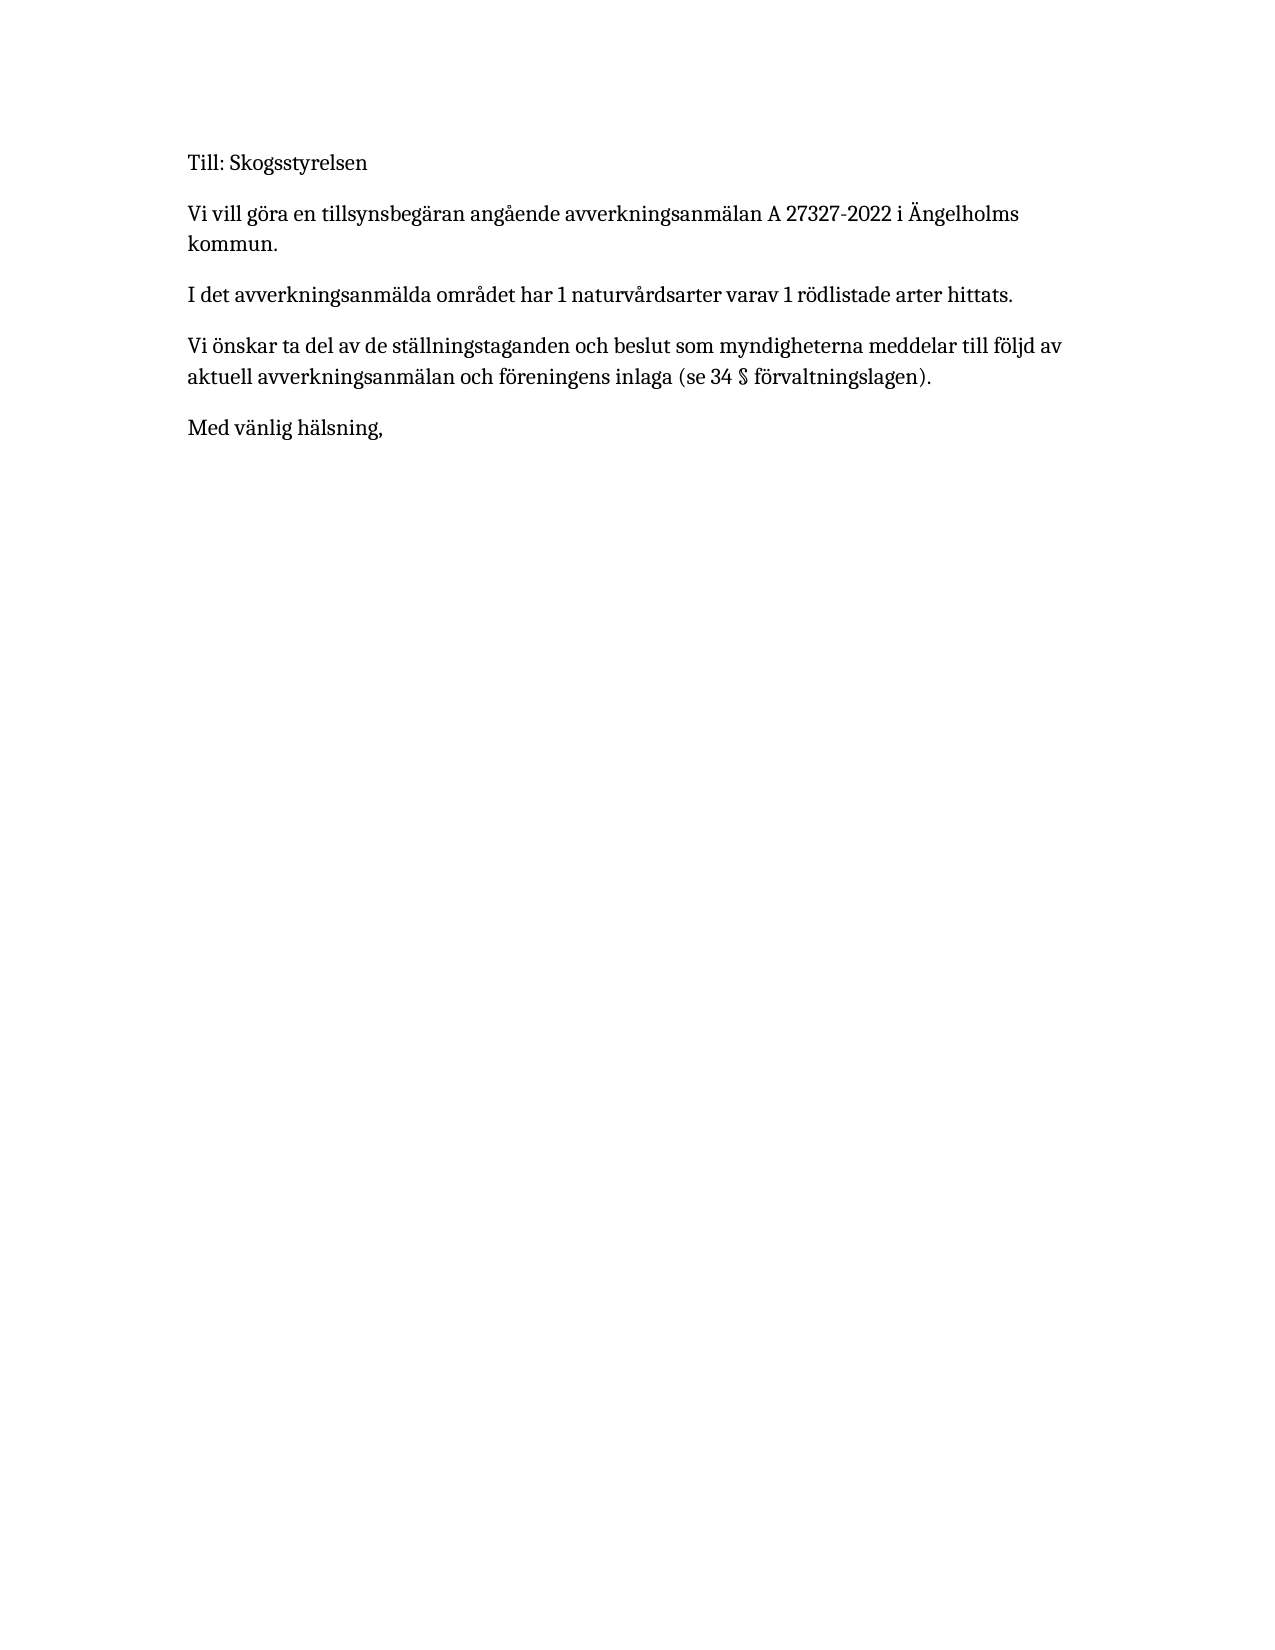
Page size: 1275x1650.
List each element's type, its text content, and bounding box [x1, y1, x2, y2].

text Vi önskar ta del av de ställningstaganden och beslut som myndigheterna meddelar till följd av aktuell avverkningsanmälan och föreningens inlaga (se 34 § förvaltningslagen). [187, 333, 1087, 390]
text Med vänlig hälsning, [187, 414, 1087, 471]
text Vi vill göra en tillsynsbegäran angående avverkningsanmälan A 27327-2022 i Ängelholms kommun. [187, 201, 1087, 258]
text Till: Skogsstyrelsen [187, 150, 1087, 176]
text I det avverkningsanmälda området har 1 naturvårdsarter varav 1 rödlistade arter hittats. [187, 282, 1087, 309]
